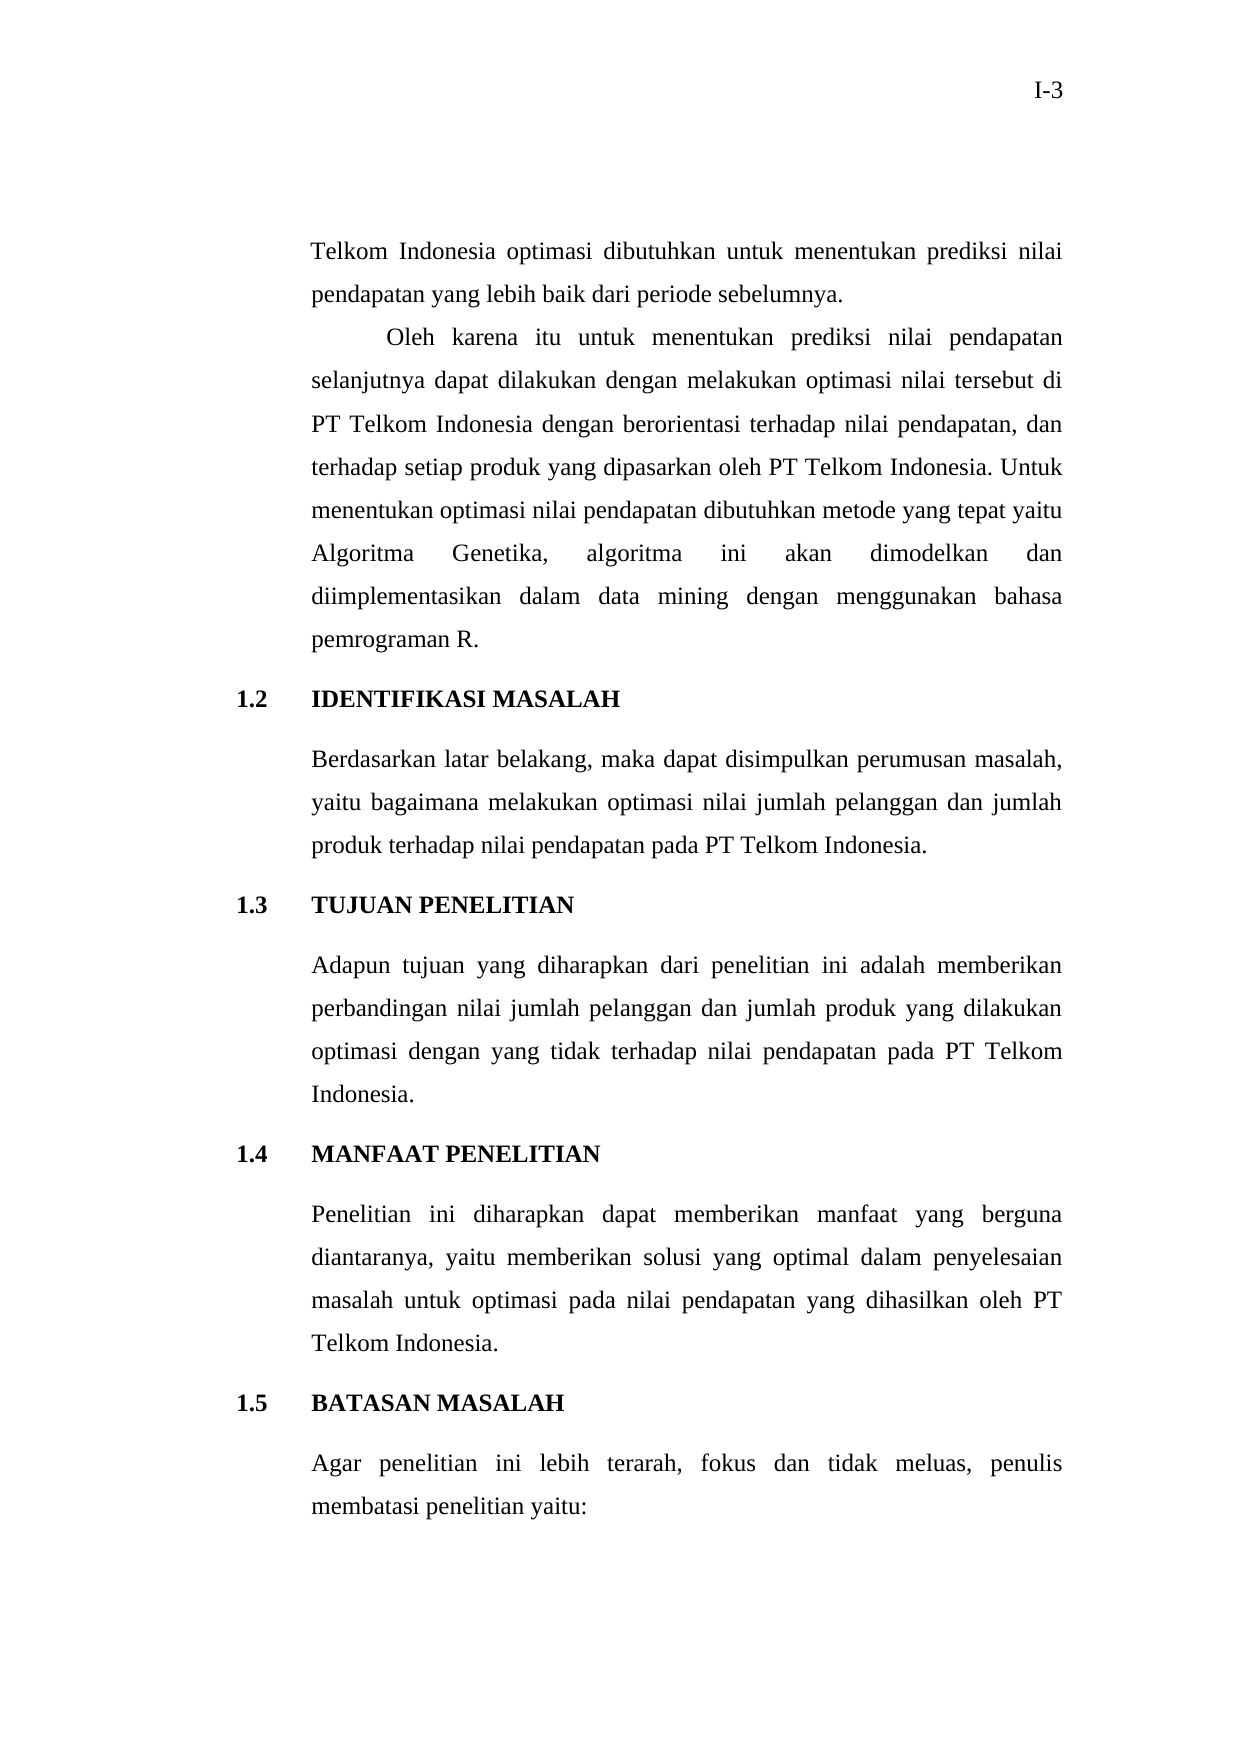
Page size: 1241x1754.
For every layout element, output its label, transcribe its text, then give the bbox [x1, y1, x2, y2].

subtitle BATASAN MASALAH [236, 1388, 1063, 1417]
list Telkom Indonesia optimasi dibutuhkan untuk menentukan prediksi nilai pendapatan yang lebih baik dari periode sebelumnya. [310, 236, 1063, 308]
subtitle TUJUAN PENELITIAN [236, 890, 1063, 919]
list Oleh karena itu untuk menentukan prediksi nilai pendapatan selanjutnya dapat dilakukan dengan melakukan optimasi nilai tersebut di PT Telkom Indonesia dengan berorientasi terhadap nilai pendapatan, dan terhadap setiap produk yang dipasarkan oleh PT Telkom Indonesia. Untuk menentukan optimasi nilai pendapatan dibutuhkan metode yang tepat yaitu Algoritma Genetika, algoritma ini akan dimodelkan dan diimplementasikan dalam data mining dengan menggunakan bahasa pemrograman R. [311, 322, 1063, 653]
subtitle IDENTIFIKASI MASALAH [236, 684, 1063, 713]
list Penelitian ini diharapkan dapat memberikan manfaat yang berguna diantaranya, yaitu memberikan solusi yang optimal dalam penyelesaian masalah untuk optimasi pada nilai pendapatan yang dihasilkan oleh PT Telkom Indonesia. [311, 1199, 1063, 1357]
list Berdasarkan latar belakang, maka dapat disimpulkan perumusan masalah, yaitu bagaimana melakukan optimasi nilai jumlah pelanggan dan jumlah produk terhadap nilai pendapatan pada PT Telkom Indonesia. [311, 744, 1063, 859]
list Adapun tujuan yang diharapkan dari penelitian ini adalah memberikan perbandingan nilai jumlah pelanggan dan jumlah produk yang dilakukan optimasi dengan yang tidak terhadap nilai pendapatan pada PT Telkom Indonesia. [311, 950, 1063, 1108]
subtitle MANFAAT PENELITIAN [236, 1139, 1063, 1168]
list Agar penelitian ini lebih terarah, fokus dan tidak meluas, penulis membatasi penelitian yaitu: [311, 1448, 1063, 1519]
